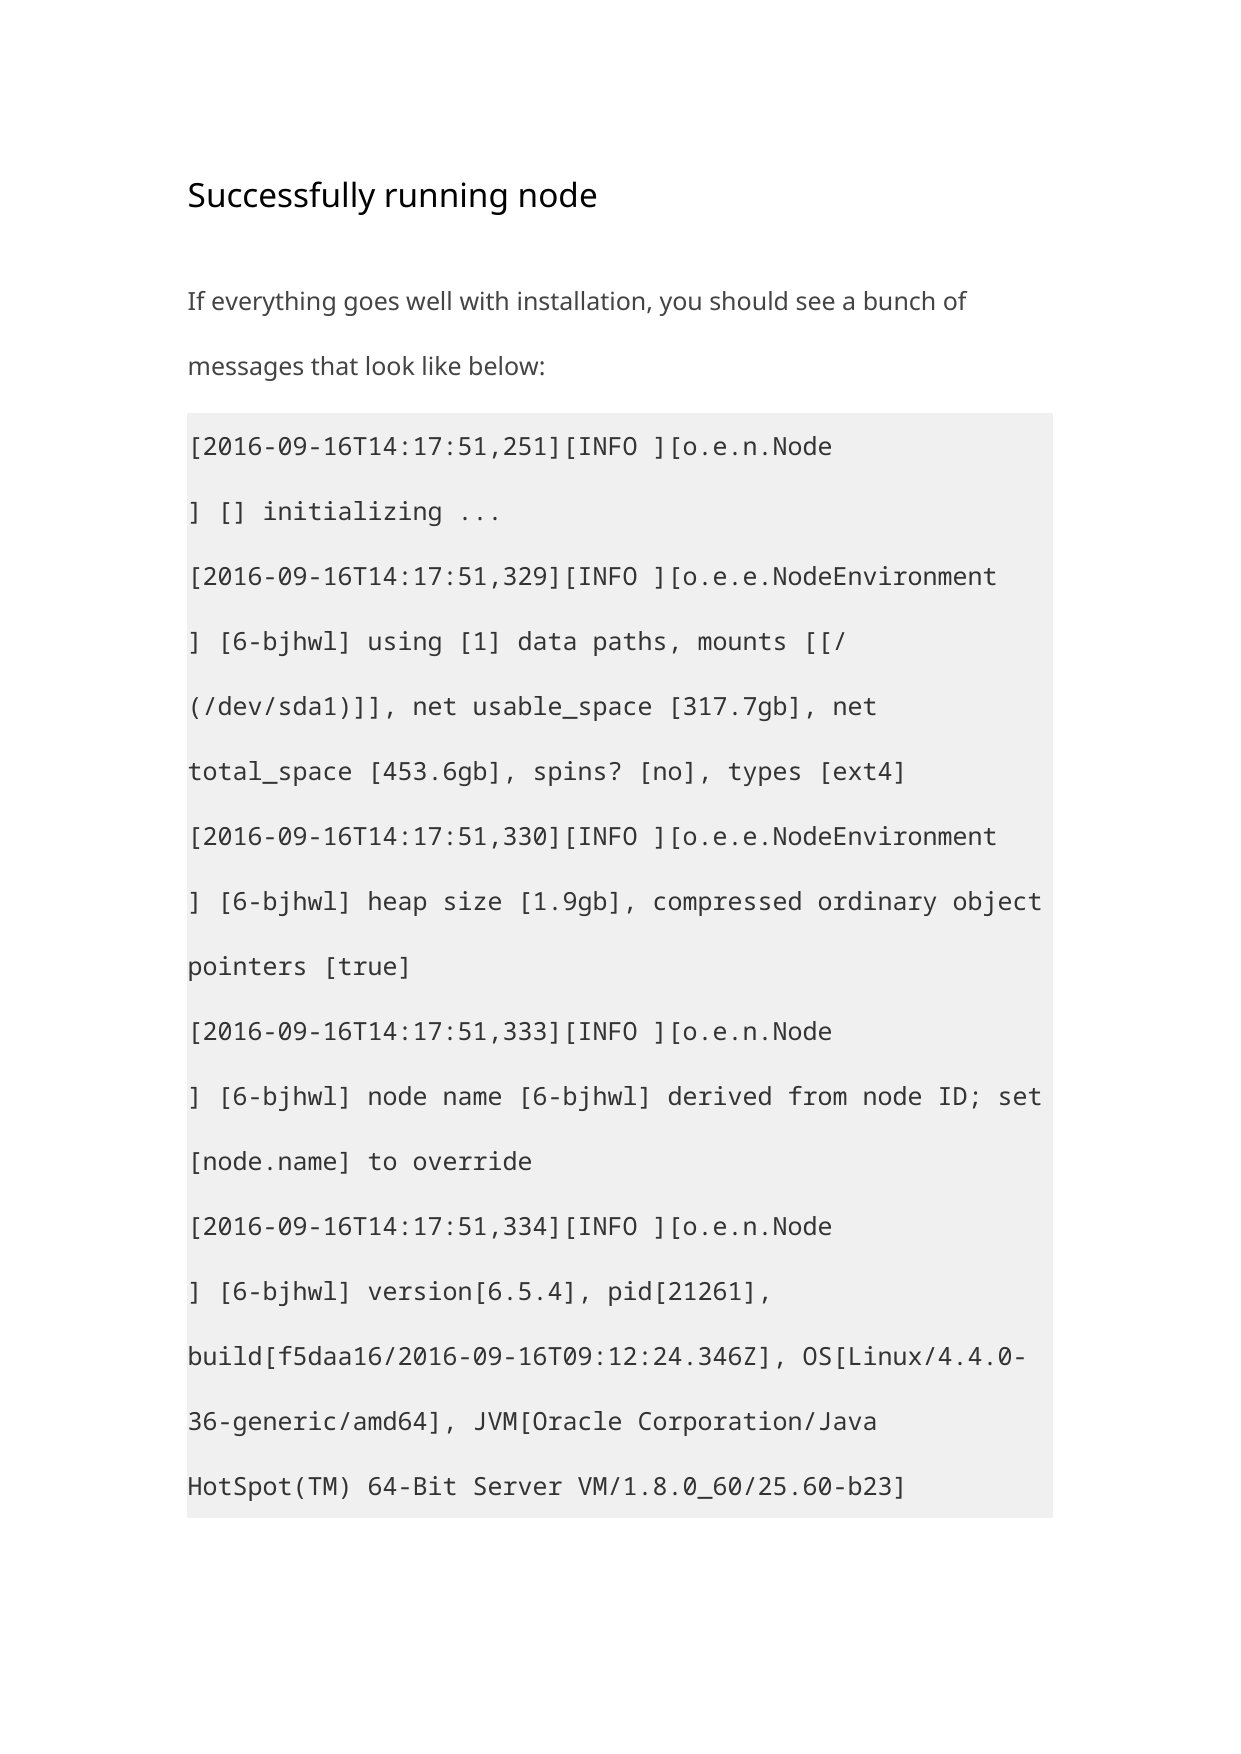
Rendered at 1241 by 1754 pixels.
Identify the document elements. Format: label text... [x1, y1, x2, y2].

text [2016-09-16T14:17:51,334][INFO ][o.e.n.Node ] [6-bjhwl] version[6.5.4], pid[21261], build[f5daa16/2016-09-16T09:12:24.346Z], OS[Linux/4.4.0-36-generic/amd64], JVM[Oracle Corporation/Java HotSpot(TM) 64-Bit Server VM/1.8.0_60/25.60-b23] [187, 1193, 1053, 1518]
text [2016-09-16T14:17:51,330][INFO ][o.e.e.NodeEnvironment ] [6-bjhwl] heap size [1.9gb], compressed ordinary object pointers [true] [187, 803, 1053, 998]
subtitle Successfully running node [187, 162, 1053, 227]
text [2016-09-16T14:17:51,251][INFO ][o.e.n.Node ] [] initializing ... [187, 413, 1053, 543]
text If everything goes well with installation, you should see a bunch of messages that look like below: [187, 268, 1053, 398]
text [2016-09-16T14:17:51,333][INFO ][o.e.n.Node ] [6-bjhwl] node name [6-bjhwl] derived from node ID; set [node.name] to override [187, 998, 1053, 1193]
text [2016-09-16T14:17:51,329][INFO ][o.e.e.NodeEnvironment ] [6-bjhwl] using [1] data paths, mounts [[/ (/dev/sda1)]], net usable_space [317.7gb], net total_space [453.6gb], spins? [no], types [ext4] [187, 543, 1053, 803]
